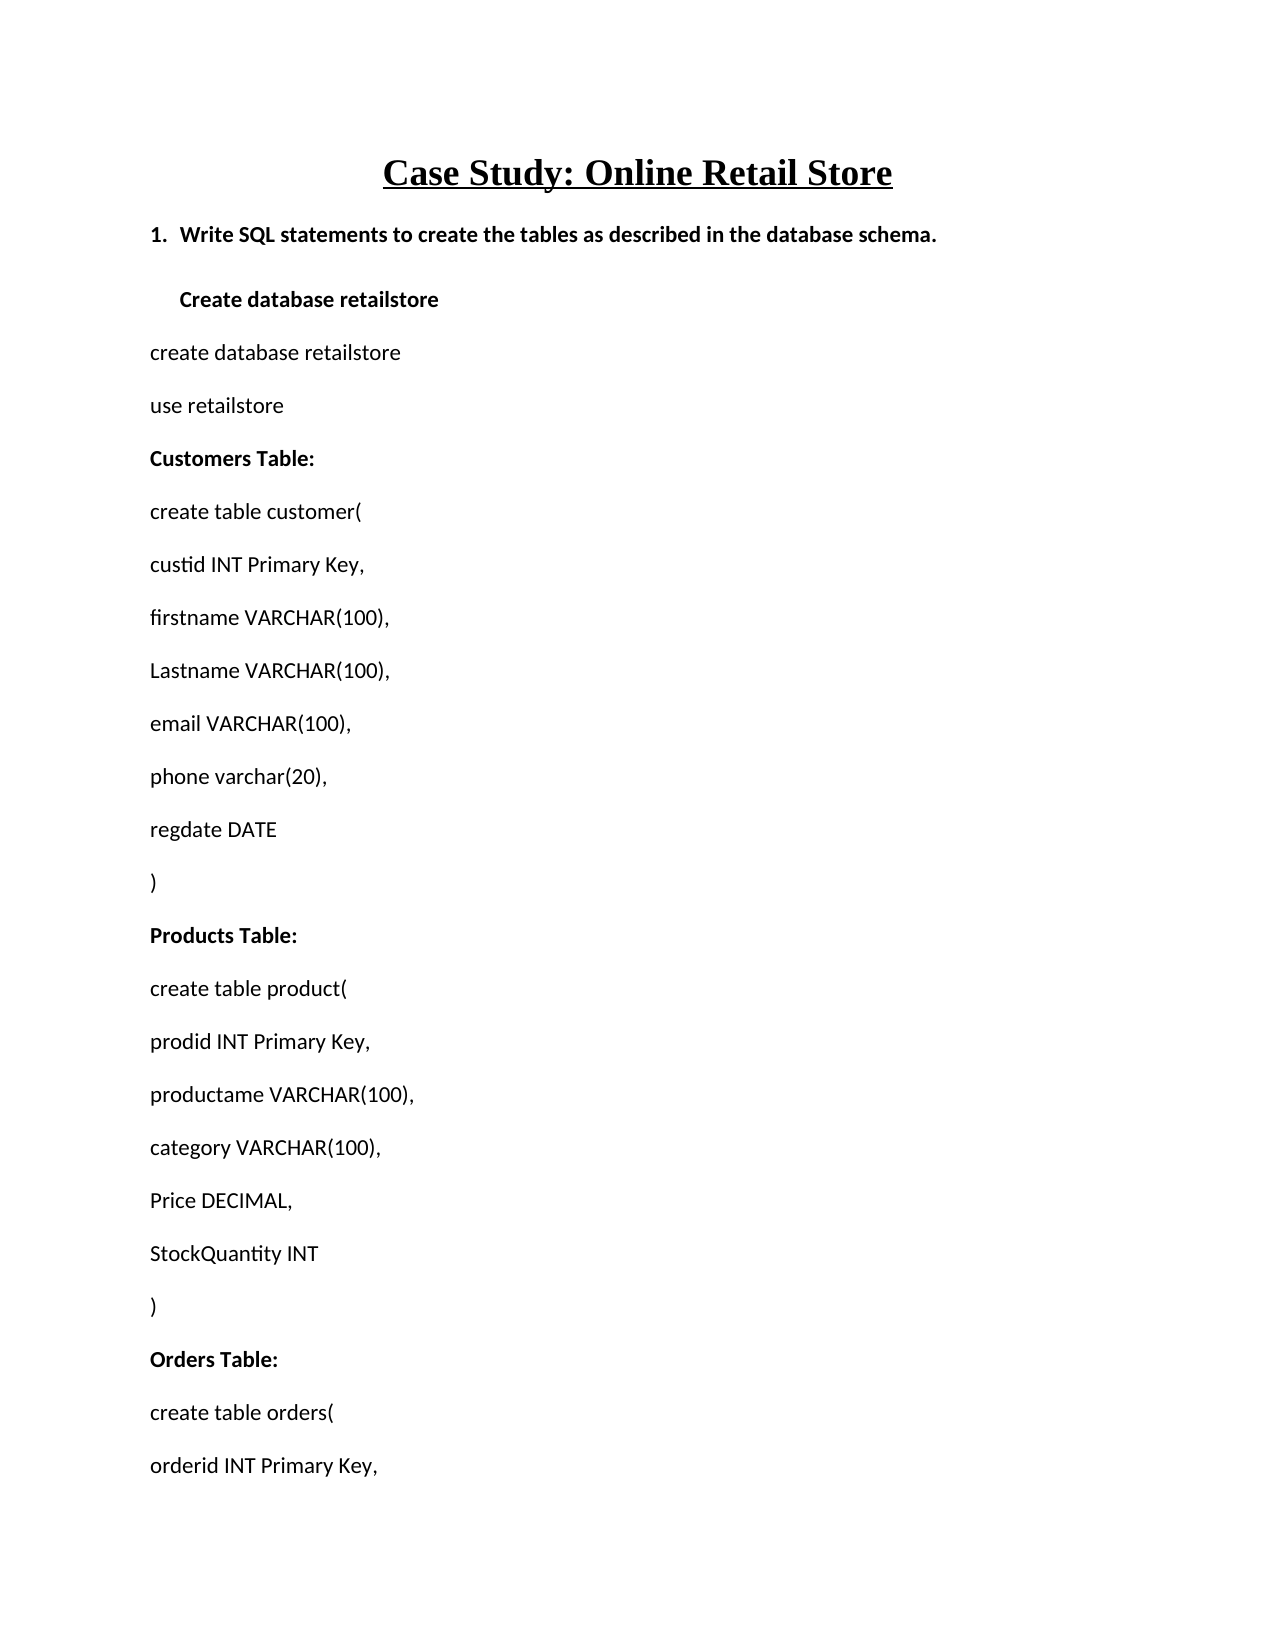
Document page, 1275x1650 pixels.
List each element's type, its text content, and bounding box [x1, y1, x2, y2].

text Products Table: [150, 921, 1125, 949]
text ) [150, 1292, 1125, 1320]
text email VARCHAR(100), [150, 709, 1125, 737]
text create database retailstore [150, 338, 1125, 366]
text Orders Table: [150, 1345, 1125, 1373]
text Lastname VARCHAR(100), [150, 656, 1125, 684]
text Case Study: Online Retail Store [150, 150, 1125, 193]
text productame VARCHAR(100), [150, 1080, 1125, 1108]
text orderid INT Primary Key, [150, 1451, 1125, 1479]
text category VARCHAR(100), [150, 1133, 1125, 1161]
list Write SQL statements to create the tables as described in the database schema. [150, 220, 1125, 248]
text firstname VARCHAR(100), [150, 603, 1125, 631]
text create table product( [150, 974, 1125, 1002]
text create table orders( [150, 1398, 1125, 1426]
text Customers Table: [150, 444, 1125, 472]
text regdate DATE [150, 815, 1125, 843]
text custid INT Primary Key, [150, 550, 1125, 578]
text Price DECIMAL, [150, 1186, 1125, 1214]
text create table customer( [150, 497, 1125, 525]
text StockQuantity INT [150, 1239, 1125, 1267]
text prodid INT Primary Key, [150, 1027, 1125, 1055]
list Create database retailstore [179, 285, 1125, 313]
text phone varchar(20), [150, 762, 1125, 790]
text ) [150, 868, 1125, 896]
text use retailstore [150, 391, 1125, 419]
